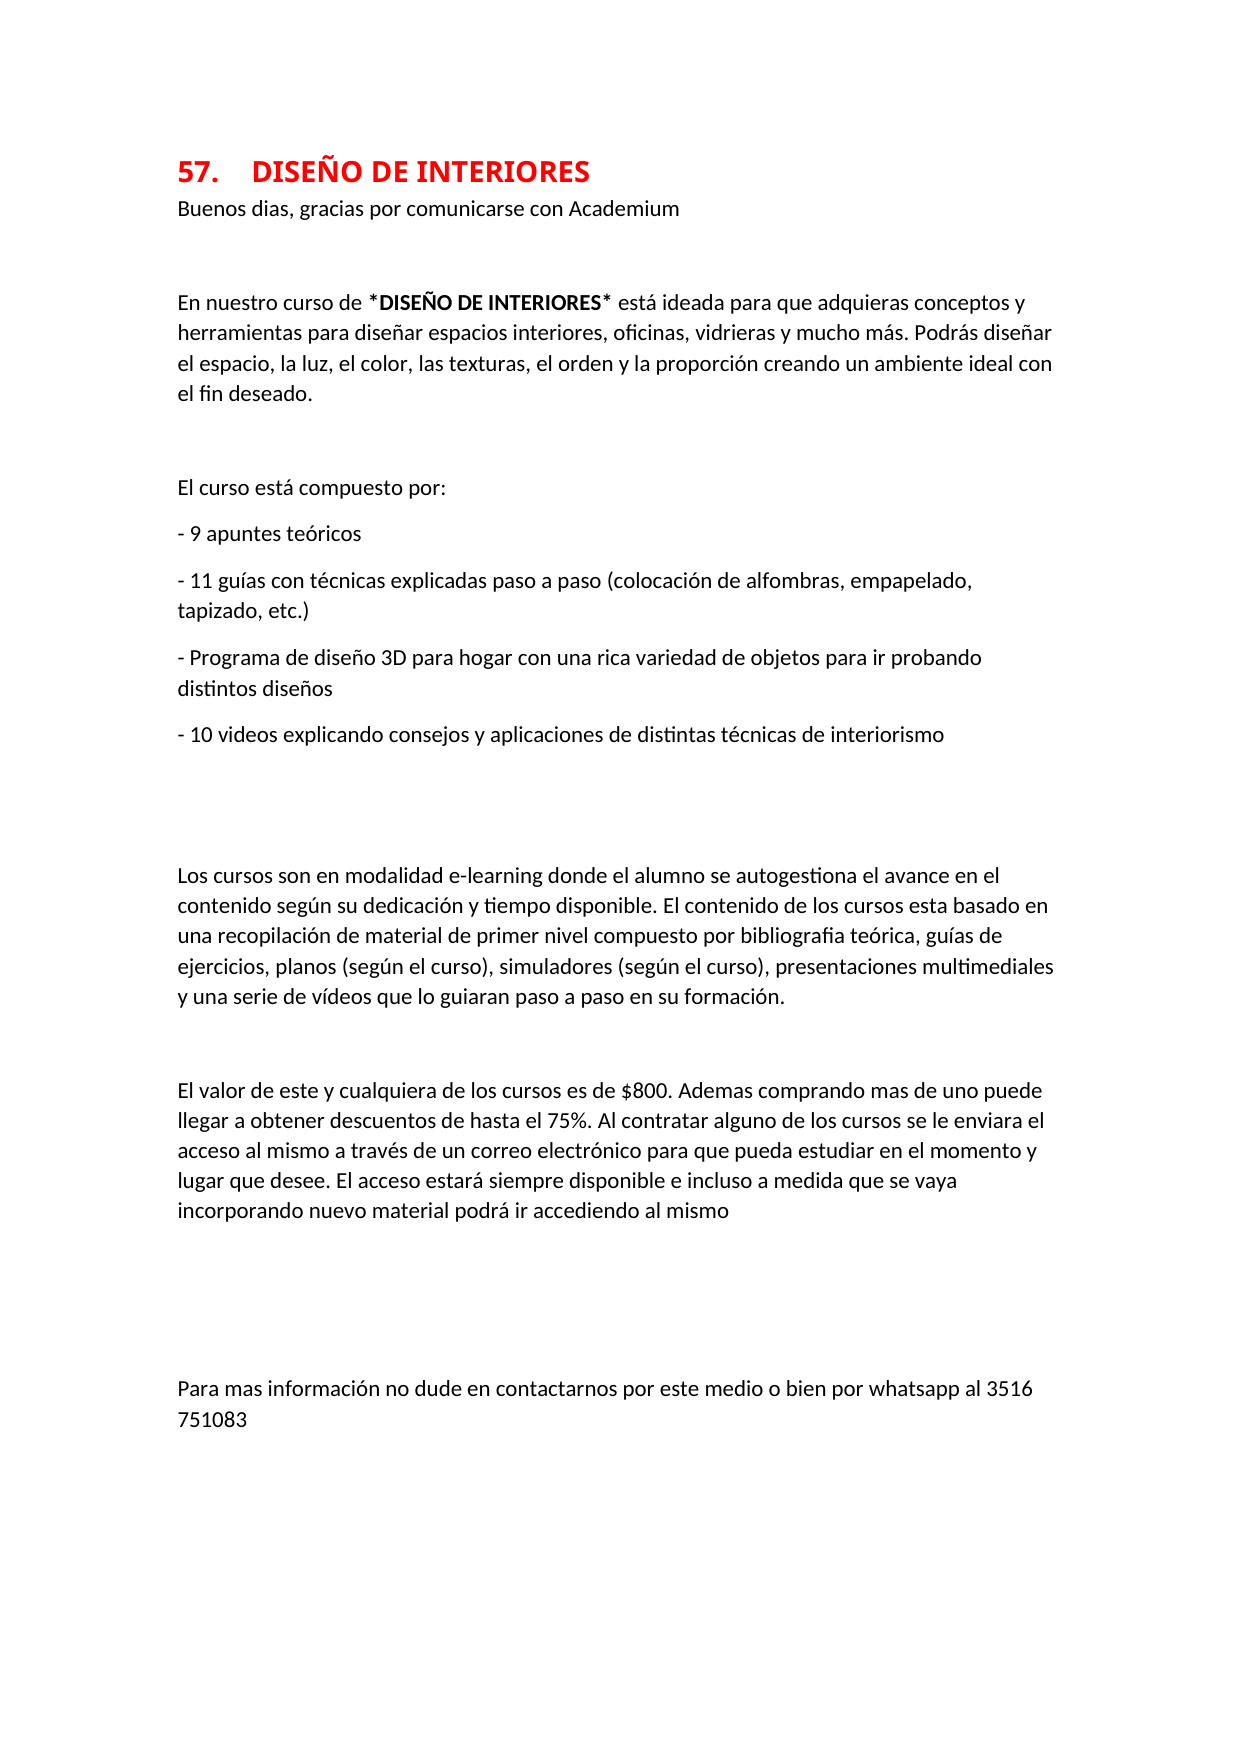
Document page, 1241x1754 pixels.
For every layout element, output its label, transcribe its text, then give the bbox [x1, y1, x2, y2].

text - 11 guías con técnicas explicadas paso a paso (colocación de alfombras, empapelado, tapizado, etc.) [177, 566, 1063, 625]
text El valor de este y cualquiera de los cursos es de $800. Ademas comprando mas de uno puede llegar a obtener descuentos de hasta el 75%. Al contratar alguno de los cursos se le enviara el acceso al mismo a través de un correo electrónico para que pueda estudiar en el momento y lugar que desee. El acceso estará siempre disponible e incluso a medida que se vaya incorporando nuevo material podrá ir accediendo al mismo [177, 1076, 1063, 1225]
text Para mas información no dude en contactarnos por este medio o bien por whatsapp al 3516 751083 [177, 1344, 1063, 1433]
text Los cursos son en modalidad e-learning donde el alumno se autogestiona el avance en el contenido según su dedicación y tiempo disponible. El contenido de los cursos esta basado en una recopilación de material de primer nivel compuesto por bibliografia teórica, guías de ejercicios, planos (según el curso), simuladores (según el curso), presentaciones multimediales y una serie de vídeos que lo guiaran paso a paso en su formación. [177, 861, 1063, 1010]
text El curso está compuesto por: [177, 473, 1063, 501]
text Buenos dias, gracias por comunicarse con Academium [177, 194, 1063, 223]
text - 10 videos explicando consejos y aplicaciones de distintas técnicas de interiorismo [177, 721, 1063, 749]
subtitle DISEÑO DE INTERIORES [177, 152, 1063, 191]
text - Programa de diseño 3D para hogar con una rica variedad de objetos para ir probando distintos diseños [177, 643, 1063, 702]
text - 9 apuntes teóricos [177, 519, 1063, 548]
text En nuestro curso de *DISEÑO DE INTERIORES* está ideada para que adquieras conceptos y herramientas para diseñar espacios interiores, oficinas, vidrieras y mucho más. Podrás diseñar el espacio, la luz, el color, las texturas, el orden y la proporción creando un ambiente ideal con el fin deseado. [177, 288, 1063, 407]
